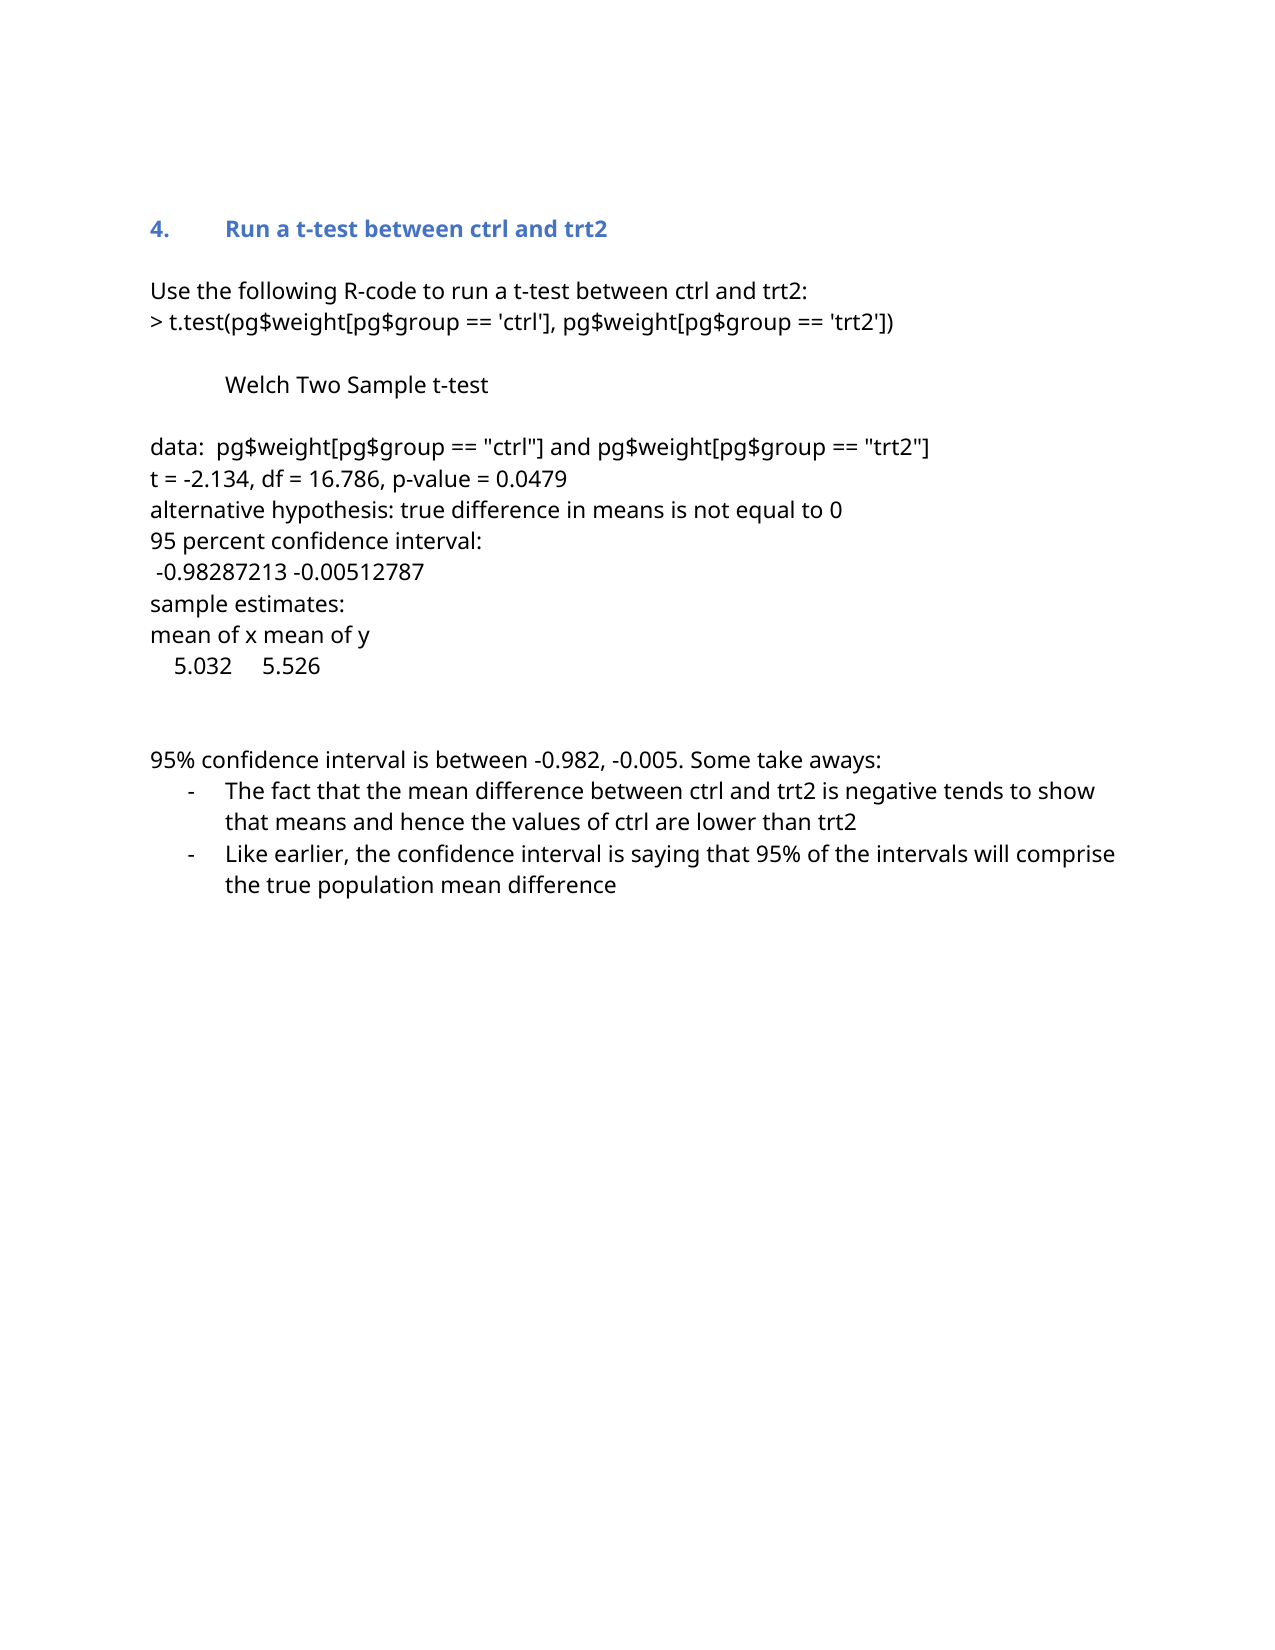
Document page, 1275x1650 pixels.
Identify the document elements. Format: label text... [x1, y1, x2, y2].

text sample estimates: [150, 587, 1125, 619]
text data: pg$weight[pg$group == "ctrl"] and pg$weight[pg$group == "trt2"] [150, 431, 1125, 462]
text 5.032 5.526 [150, 650, 1125, 681]
text mean of x mean of y [150, 619, 1125, 650]
list Like earlier, the confidence interval is saying that 95% of the intervals will comprise the true population mean difference [187, 837, 1125, 900]
text t = -2.134, df = 16.786, p-value = 0.0479 [150, 462, 1125, 494]
text > t.test(pg$weight[pg$group == 'ctrl'], pg$weight[pg$group == 'trt2']) [150, 306, 1125, 337]
list Run a t-test between ctrl and trt2 [150, 212, 1125, 244]
text Welch Two Sample t-test [150, 369, 1125, 400]
text 95 percent confidence interval: [150, 525, 1125, 556]
text alternative hypothesis: true difference in means is not equal to 0 [150, 494, 1125, 525]
text 95% confidence interval is between -0.982, -0.005. Some take aways: [150, 744, 1125, 775]
list The fact that the mean difference between ctrl and trt2 is negative tends to show that means and hence the values of ctrl are lower than trt2 [187, 775, 1125, 837]
text Use the following R-code to run a t-test between ctrl and trt2: [150, 275, 1125, 306]
text -0.98287213 -0.00512787 [150, 556, 1125, 587]
